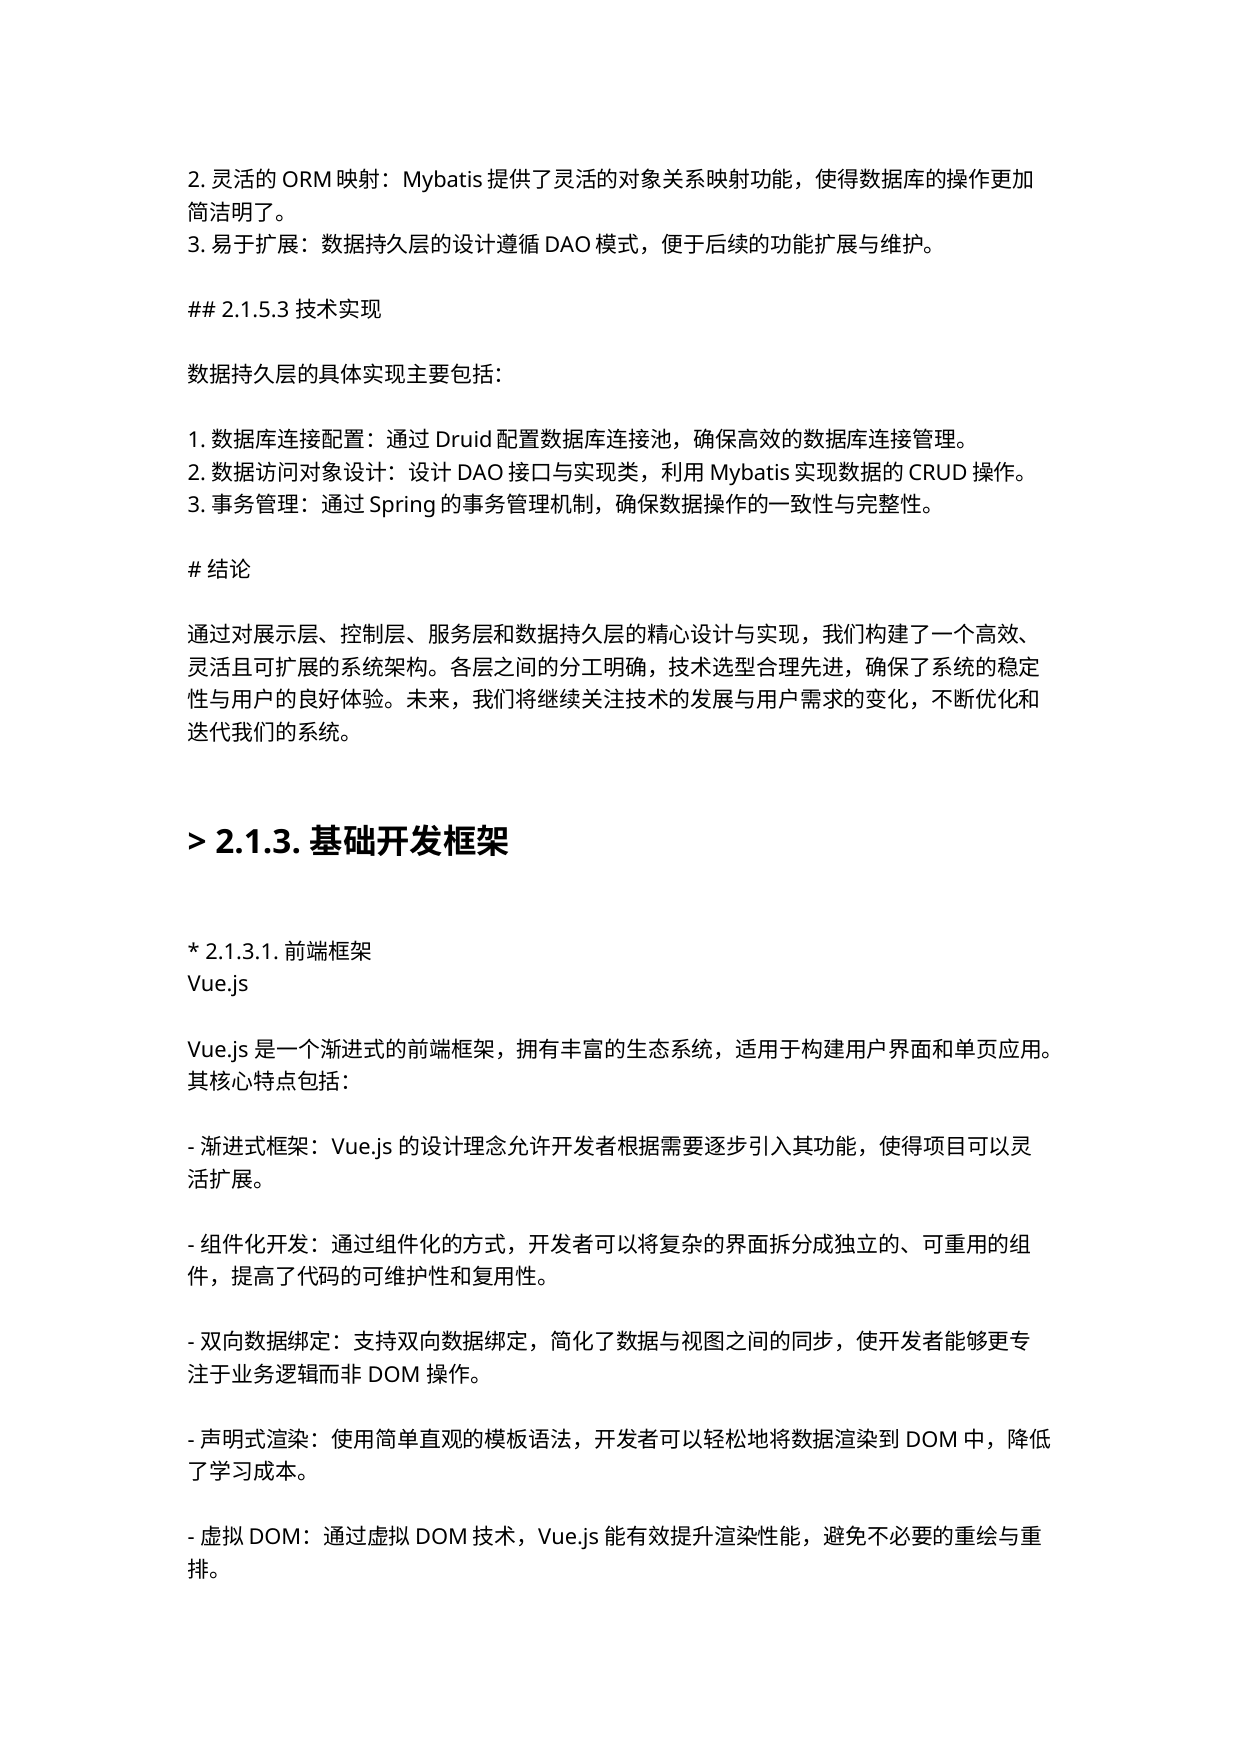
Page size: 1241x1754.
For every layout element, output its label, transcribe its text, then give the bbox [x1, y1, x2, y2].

text ## 2.1.5.3 技术实现 [187, 292, 1053, 324]
text 通过对展示层、控制层、服务层和数据持久层的精心设计与实现，我们构建了一个高效、灵活且可扩展的系统架构。各层之间的分工明确，技术选型合理先进，确保了系统的稳定性与用户的良好体验。未来，我们将继续关注技术的发展与用户需求的变化，不断优化和迭代我们的系统。 [187, 617, 1053, 747]
text 数据持久层的具体实现主要包括： [187, 357, 1053, 389]
text Vue.js 是一个渐进式的前端框架，拥有丰富的生态系统，适用于构建用户界面和单页应用。其核心特点包括： [187, 1031, 1053, 1096]
text # 结论 [187, 552, 1053, 584]
text - 虚拟DOM：通过虚拟DOM技术，Vue.js 能有效提升渲染性能，避免不必要的重绘与重排。 [187, 1519, 1053, 1584]
text 3. 事务管理：通过Spring的事务管理机制，确保数据操作的一致性与完整性。 [187, 487, 1053, 519]
text Vue.js [187, 966, 1053, 999]
text * 2.1.3.1. 前端框架 [187, 934, 1053, 966]
text - 渐进式框架：Vue.js 的设计理念允许开发者根据需要逐步引入其功能，使得项目可以灵活扩展。 [187, 1129, 1053, 1194]
text 2. 数据访问对象设计：设计DAO接口与实现类，利用Mybatis实现数据的CRUD操作。 [187, 454, 1053, 487]
subtitle > 2.1.3. 基础开发框架 [187, 807, 1053, 872]
text - 声明式渲染：使用简单直观的模板语法，开发者可以轻松地将数据渲染到 DOM 中，降低了学习成本。 [187, 1421, 1053, 1486]
text - 组件化开发：通过组件化的方式，开发者可以将复杂的界面拆分成独立的、可重用的组件，提高了代码的可维护性和复用性。 [187, 1226, 1053, 1291]
text - 双向数据绑定：支持双向数据绑定，简化了数据与视图之间的同步，使开发者能够更专注于业务逻辑而非 DOM 操作。 [187, 1324, 1053, 1389]
text 3. 易于扩展：数据持久层的设计遵循DAO模式，便于后续的功能扩展与维护。 [187, 227, 1053, 259]
text 2. 灵活的ORM映射：Mybatis提供了灵活的对象关系映射功能，使得数据库的操作更加简洁明了。 [187, 162, 1053, 227]
text 1. 数据库连接配置：通过Druid配置数据库连接池，确保高效的数据库连接管理。 [187, 422, 1053, 454]
